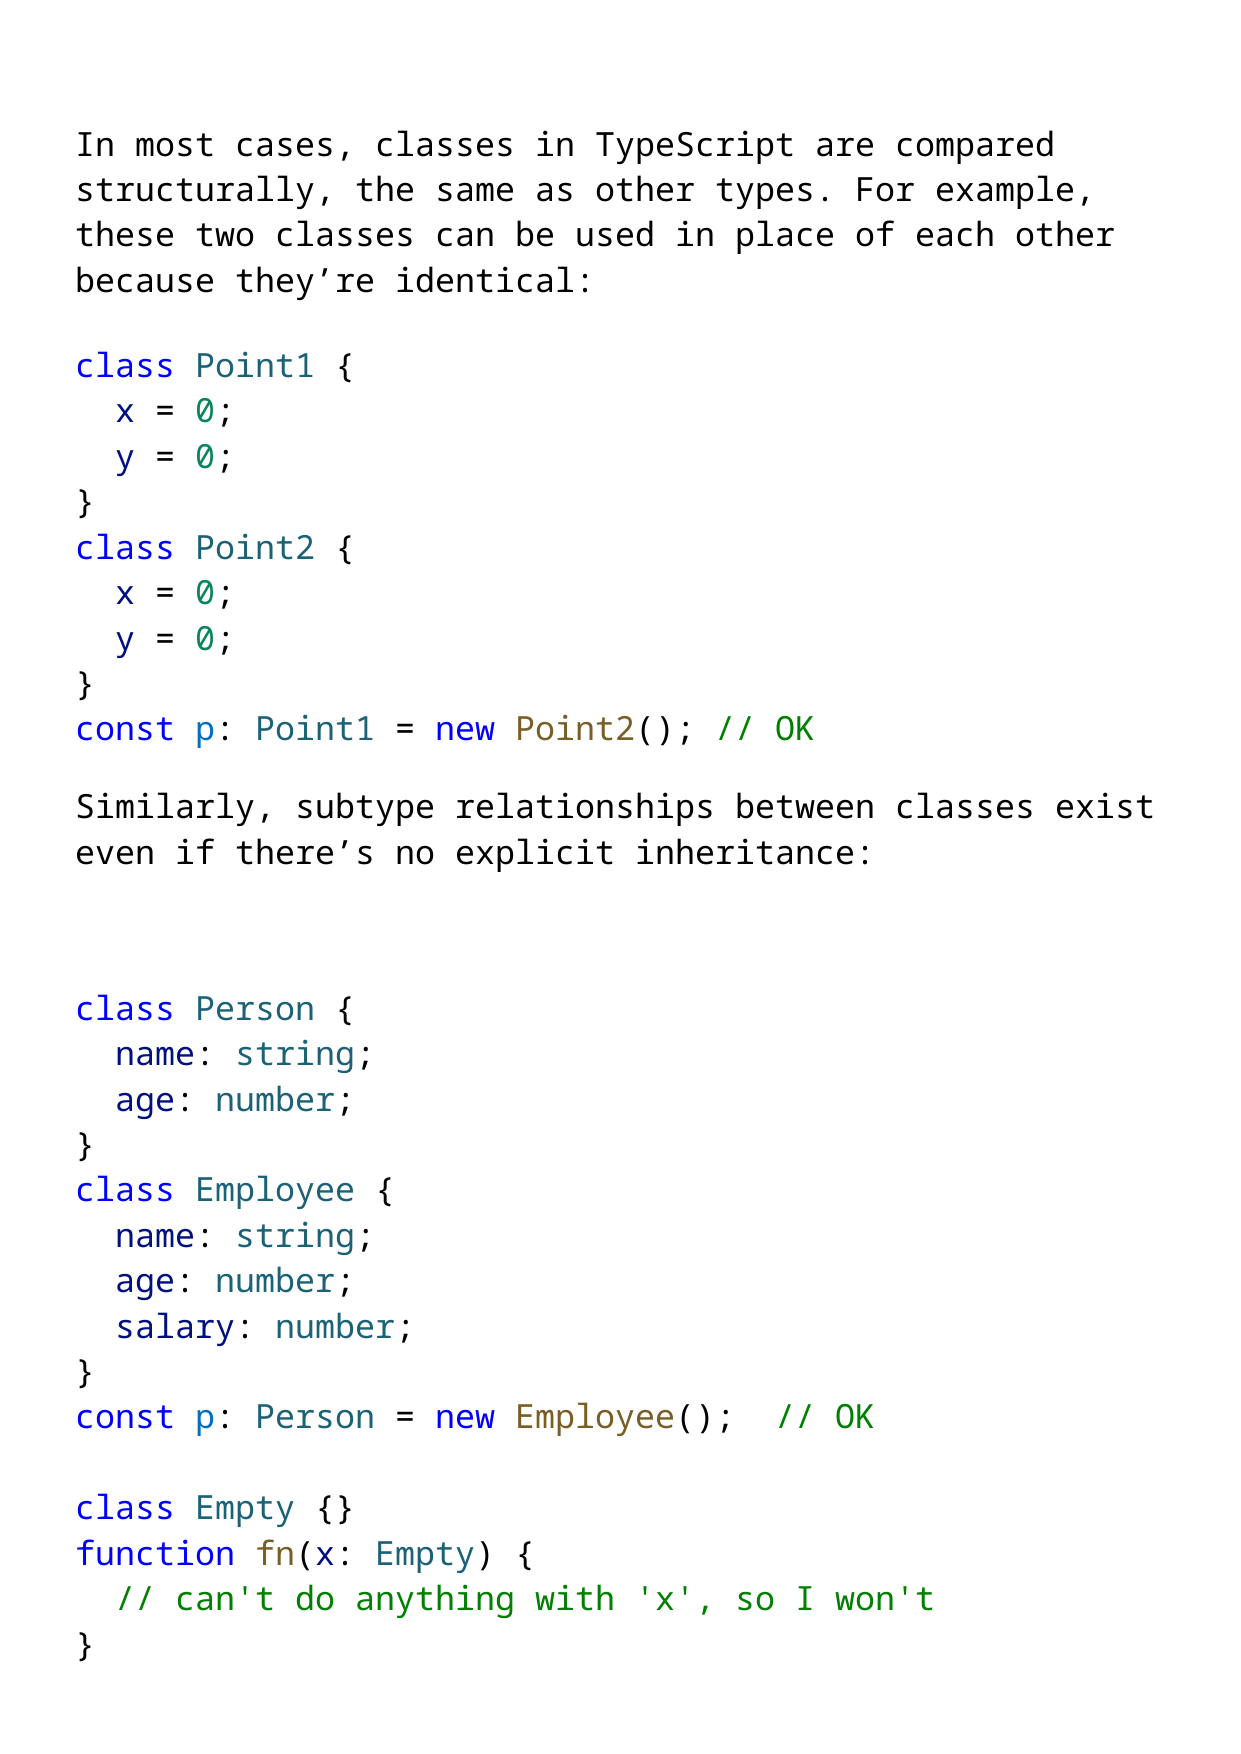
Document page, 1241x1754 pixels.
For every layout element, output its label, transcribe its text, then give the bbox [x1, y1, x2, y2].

text class Employee { [75, 1166, 1165, 1212]
text } [75, 1348, 1165, 1393]
text class Point2 { [75, 523, 1165, 569]
text // can't do anything with 'x', so I won't [75, 1575, 1165, 1620]
text salary: number; [75, 1302, 1165, 1348]
text const p: Point1 = new Point2(); // OK [75, 705, 1165, 751]
text } [75, 478, 1165, 523]
text const p: Person = new Employee(); // OK [75, 1393, 1165, 1439]
text age: number; [75, 1075, 1165, 1121]
text age: number; [75, 1257, 1165, 1302]
text } [75, 1620, 1165, 1666]
text name: string; [75, 1030, 1165, 1075]
text x = 0; [75, 569, 1165, 614]
text y = 0; [75, 614, 1165, 660]
text name: string; [75, 1212, 1165, 1257]
text class Point1 { [75, 342, 1165, 387]
text x = 0; [75, 387, 1165, 433]
text } [75, 660, 1165, 705]
text In most cases, classes in TypeScript are compared structurally, the same as other types. For example, these two classes can be used in place of each other because they’re identical: [75, 120, 1165, 302]
text class Person { [75, 984, 1165, 1030]
text } [75, 1121, 1165, 1166]
text function fn(x: Empty) { [75, 1529, 1165, 1575]
text y = 0; [75, 433, 1165, 478]
text Similarly, subtype relationships between classes exist even if there’s no explicit inheritance: [75, 783, 1165, 874]
text class Empty {} [75, 1484, 1165, 1529]
